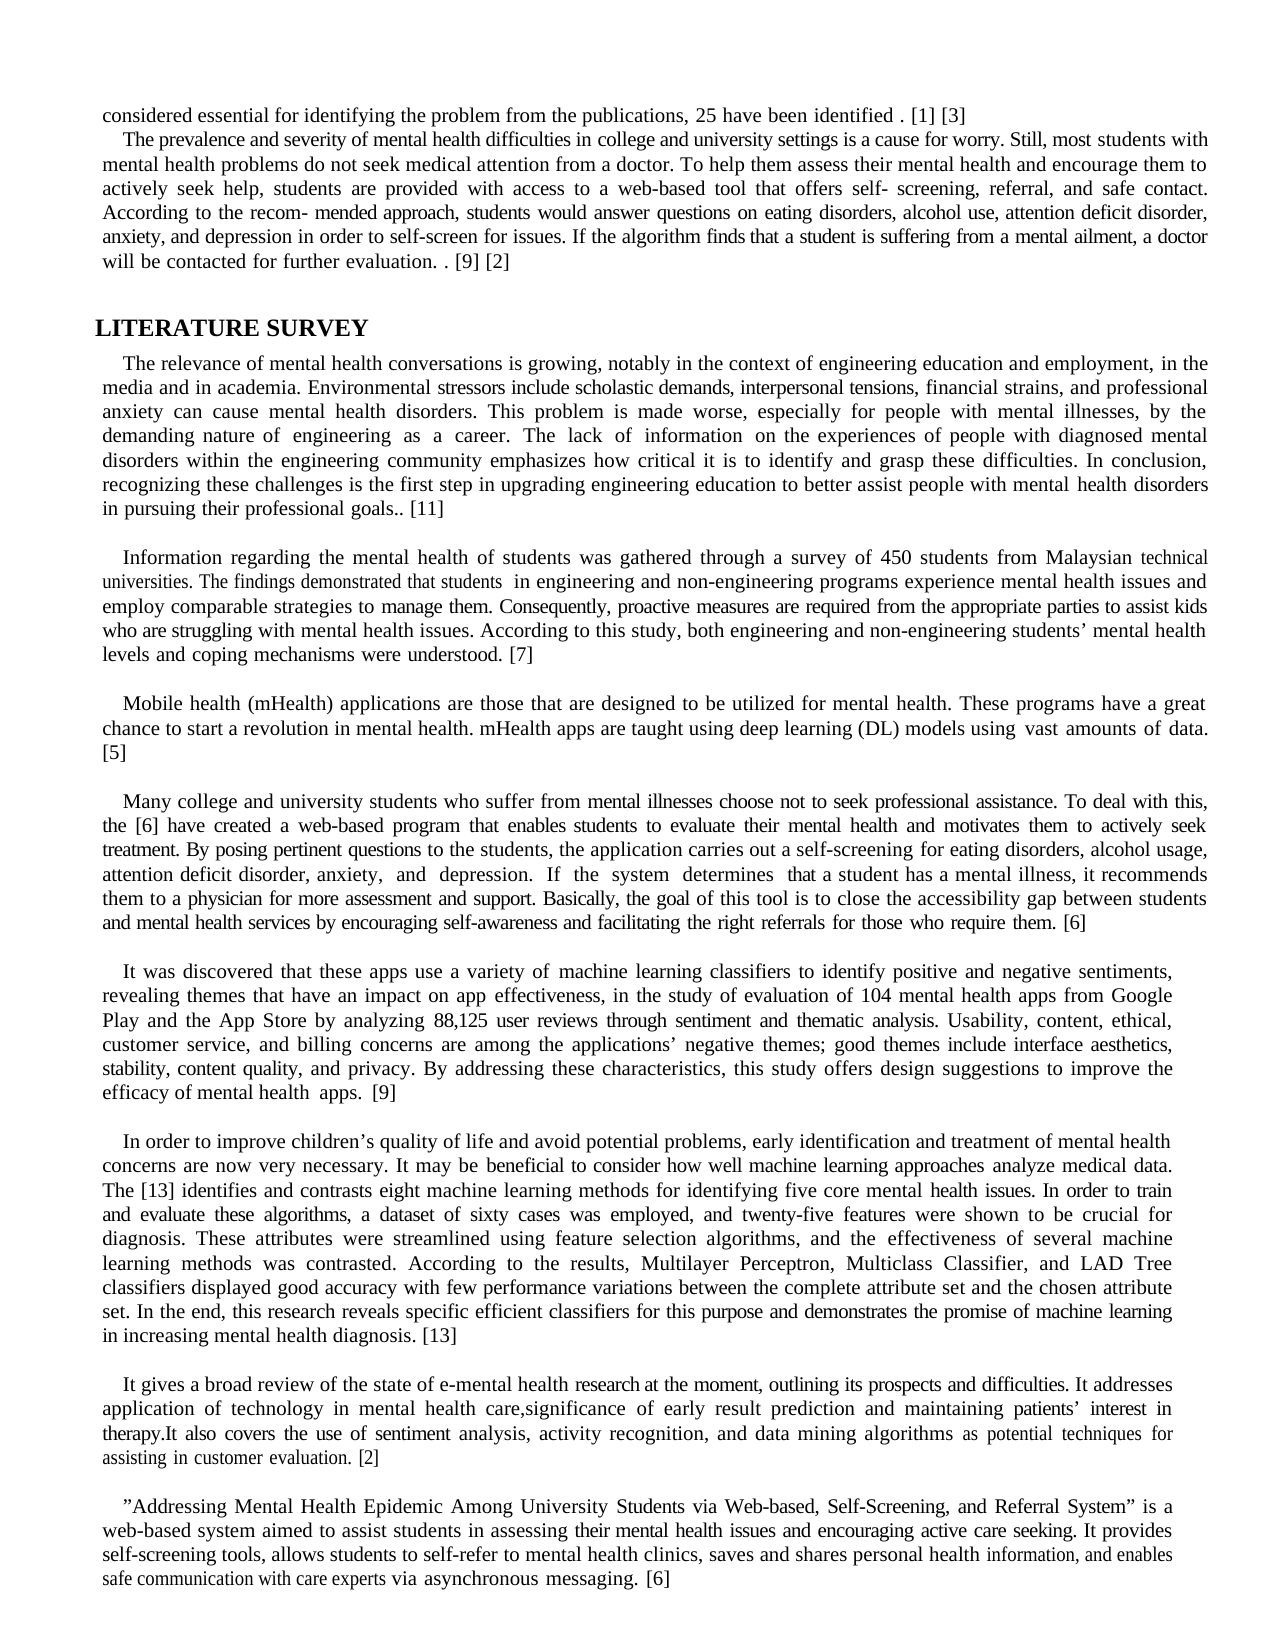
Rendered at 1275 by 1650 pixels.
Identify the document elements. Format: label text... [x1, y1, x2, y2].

text Many college and university students who suffer from mental illnesses choose not to seek professional assistance. To deal with this, the [6] have created a web-based program that enables students to evaluate their mental health and motivates them to actively seek treatment. By posing pertinent questions to the students, the application carries out a self-screening for eating disorders, alcohol usage, attention deficit disorder, anxiety, and depression. If the system determines that a student has a mental illness, it recommends them to a physician for more assessment and support. Basically, the goal of this tool is to close the accessibility gap between students and mental health services by encouraging self-awareness and facilitating the right referrals for those who require them. [6] [102, 789, 1208, 934]
text ”Addressing Mental Health Epidemic Among University Students via Web-based, Self-Screening, and Referral System” is a web-based system aimed to assist students in assessing their mental health issues and encouraging active care seeking. It provides self-screening tools, allows students to self-refer to mental health clinics, saves and shares personal health information, and enables safe communication with care experts via asynchronous messaging. [6] [102, 1493, 1173, 1590]
text considered essential for identifying the problem from the publications, 25 have been identified . [1] [3] [102, 103, 1208, 127]
text It was discovered that these apps use a variety of machine learning classifiers to identify positive and negative sentiments, revealing themes that have an impact on app effectiveness, in the study of evaluation of 104 mental health apps from Google Play and the App Store by analyzing 88,125 user reviews through sentiment and thematic analysis. Usability, content, ethical, customer service, and billing concerns are among the applications’ negative themes; good themes include interface aesthetics, stability, content quality, and privacy. By addressing these characteristics, this study offers design suggestions to improve the efficacy of mental health apps. [9] [102, 959, 1173, 1104]
text The prevalence and severity of mental health difficulties in college and university settings is a cause for worry. Still, most students with mental health problems do not seek medical attention from a doctor. To help them assess their mental health and encourage them to actively seek help, students are provided with access to a web-based tool that offers self- screening, referral, and safe contact. According to the recom- mended approach, students would answer questions on eating disorders, alcohol use, attention deficit disorder, anxiety, and depression in order to self-screen for issues. If the algorithm finds that a student is suffering from a mental ailment, a doctor will be contacted for further evaluation. . [9] [2] [102, 127, 1208, 273]
text The relevance of mental health conversations is growing, notably in the context of engineering education and employment, in the media and in academia. Environmental stressors include scholastic demands, interpersonal tensions, financial strains, and professional anxiety can cause mental health disorders. This problem is made worse, especially for people with mental illnesses, by the demanding nature of engineering as a career. The lack of information on the experiences of people with diagnosed mental disorders within the engineering community emphasizes how critical it is to identify and grasp these difficulties. In conclusion, recognizing these challenges is the first step in upgrading engineering education to better assist people with mental health disorders in pursuing their professional goals.. [11] [102, 351, 1208, 520]
text In order to improve children’s quality of life and avoid potential problems, early identification and treatment of mental health concerns are now very necessary. It may be beneficial to consider how well machine learning approaches analyze medical data. The [13] identifies and contrasts eight machine learning methods for identifying five core mental health issues. In order to train and evaluate these algorithms, a dataset of sixty cases was employed, and twenty-five features were shown to be crucial for diagnosis. These attributes were streamlined using feature selection algorithms, and the effectiveness of several machine learning methods was contrasted. According to the results, Multilayer Perceptron, Multiclass Classifier, and LAD Tree classifiers displayed good accuracy with few performance variations between the complete attribute set and the chosen attribute set. In the end, this research reveals specific efficient classifiers for this purpose and demonstrates the promise of machine learning in increasing mental health diagnosis. [13] [102, 1129, 1173, 1347]
text Mobile health (mHealth) applications are those that are designed to be utilized for mental health. These programs have a great chance to start a revolution in mental health. mHealth apps are taught using deep learning (DL) models using vast amounts of data. [5] [102, 691, 1208, 764]
text LITERATURE SURVEY [89, 313, 1212, 342]
text It gives a broad review of the state of e-mental health research at the moment, outlining its prospects and difficulties. It addresses application of technology in mental health care,significance of early result prediction and maintaining patients’ interest in therapy.It also covers the use of sentiment analysis, activity recognition, and data mining algorithms as potential techniques for assisting in customer evaluation. [2] [102, 1372, 1173, 1469]
text Information regarding the mental health of students was gathered through a survey of 450 students from Malaysian technical universities. The findings demonstrated that students in engineering and non-engineering programs experience mental health issues and employ comparable strategies to manage them. Consequently, proactive measures are required from the appropriate parties to assist kids who are struggling with mental health issues. According to this study, both engineering and non-engineering students’ mental health levels and coping mechanisms were understood. [7] [102, 545, 1208, 666]
